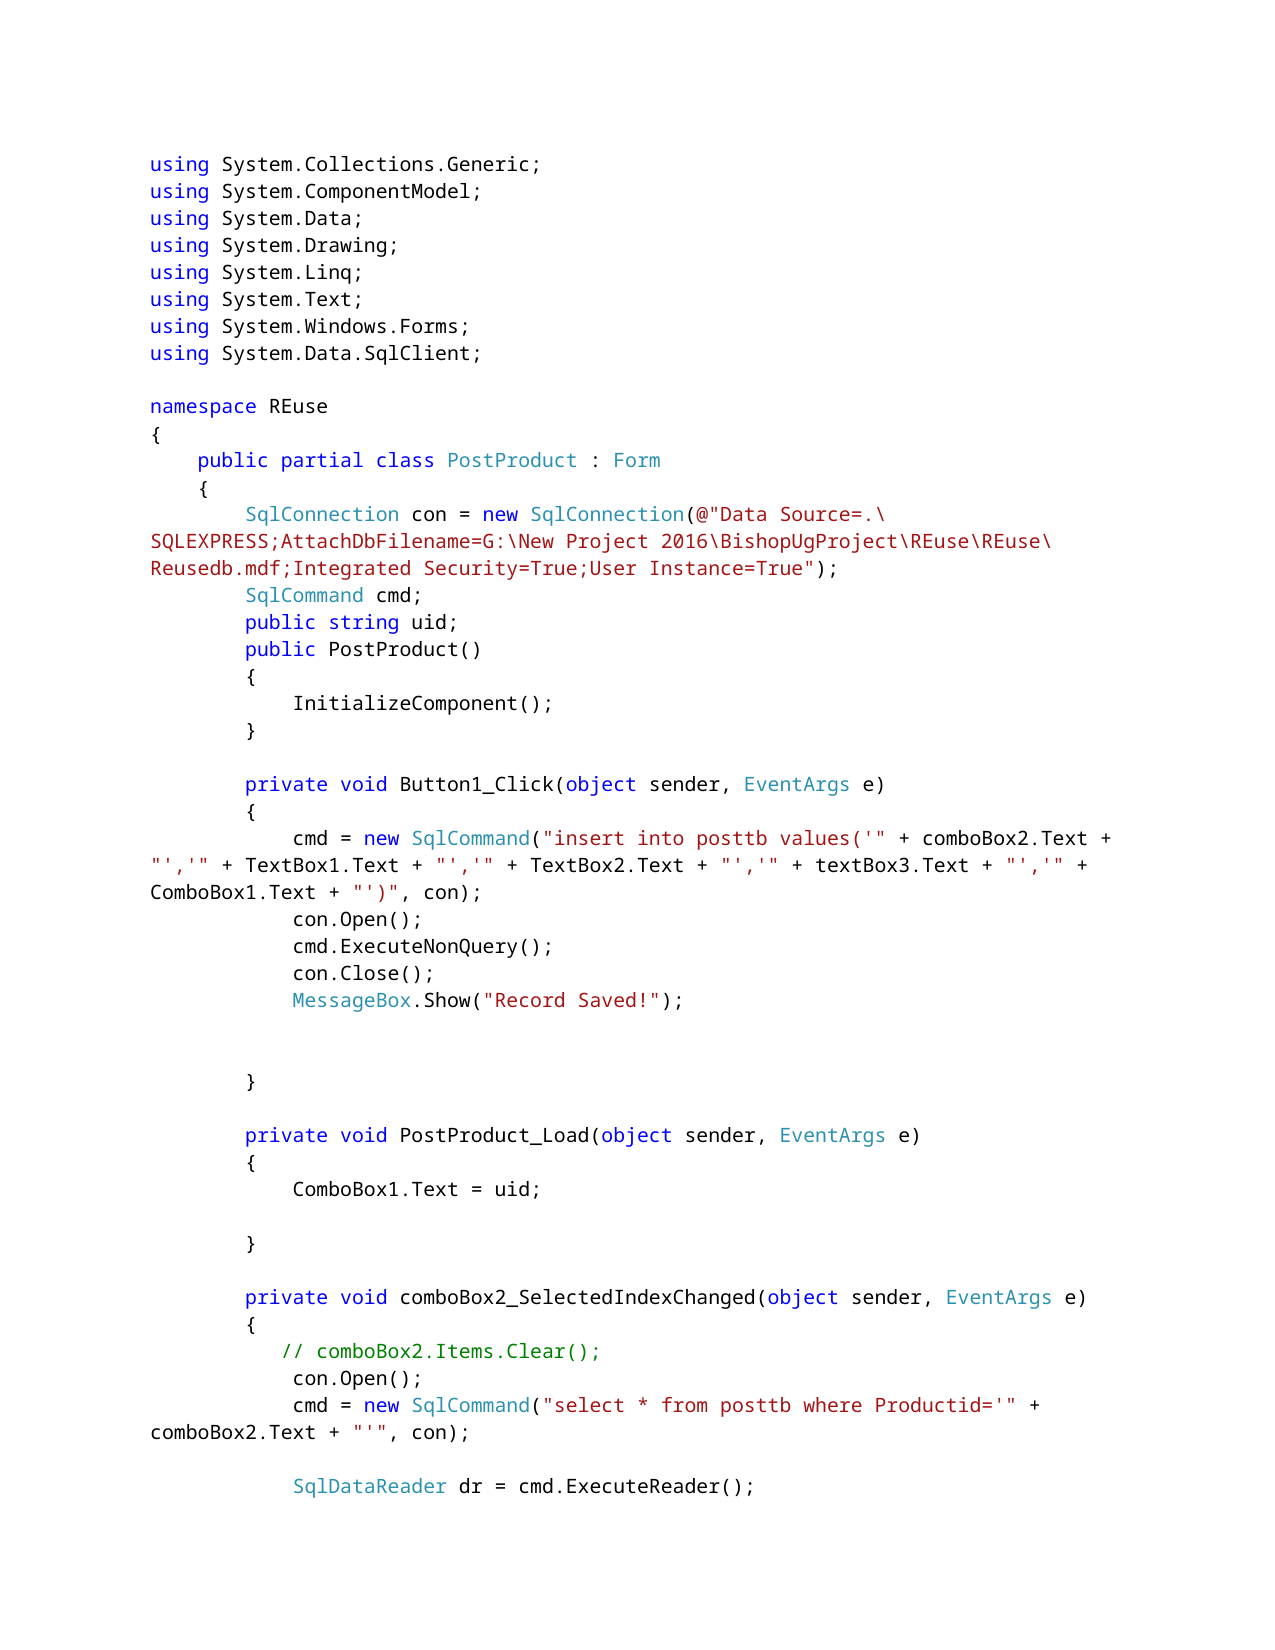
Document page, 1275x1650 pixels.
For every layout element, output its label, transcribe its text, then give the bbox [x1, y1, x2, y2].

text using System.Linq; [150, 258, 1125, 285]
text using System.Data; [150, 204, 1125, 231]
text con.Open(); [150, 905, 1125, 932]
text { [150, 663, 1125, 689]
text cmd.ExecuteNonQuery(); [150, 932, 1125, 959]
text using System.Drawing; [150, 231, 1125, 258]
text { [150, 420, 1125, 447]
text public partial class PostProduct : Form [150, 447, 1125, 474]
text cmd = new SqlCommand("insert into posttb values('" + comboBox2.Text + "','" + TextBox1.Text + "','" + TextBox2.Text + "','" + textBox3.Text + "','" + ComboBox1.Text + "')", con); [150, 824, 1125, 905]
text using System.Collections.Generic; [150, 150, 1125, 177]
text using System.Data.SqlClient; [150, 339, 1125, 366]
text } [150, 717, 1125, 743]
text private void PostProduct_Load(object sender, EventArgs e) [150, 1121, 1125, 1148]
text InitializeComponent(); [150, 689, 1125, 717]
text { [150, 474, 1125, 501]
text namespace REuse [150, 393, 1125, 420]
text ComboBox1.Text = uid; [150, 1175, 1125, 1202]
text SqlCommand cmd; [150, 582, 1125, 609]
text { [150, 1148, 1125, 1175]
text con.Close(); [150, 959, 1125, 986]
text public string uid; [150, 609, 1125, 636]
text SqlConnection con = new SqlConnection(@"Data Source=.\SQLEXPRESS;AttachDbFilename=G:\New Project 2016\BishopUgProject\REuse\REuse\Reusedb.mdf;Integrated Security=True;User Instance=True"); [150, 501, 1125, 582]
text MessageBox.Show("Record Saved!"); [150, 986, 1125, 1013]
text using System.Windows.Forms; [150, 312, 1125, 339]
text private void comboBox2_SelectedIndexChanged(object sender, EventArgs e) [150, 1283, 1125, 1310]
text { [150, 1310, 1125, 1337]
text cmd = new SqlCommand("select * from posttb where Productid='" + comboBox2.Text + "'", con); [150, 1391, 1125, 1445]
text private void Button1_Click(object sender, EventArgs e) [150, 771, 1125, 797]
text using System.ComponentModel; [150, 177, 1125, 204]
text { [150, 797, 1125, 824]
text con.Open(); [150, 1364, 1125, 1391]
text // comboBox2.Items.Clear(); [150, 1337, 1125, 1364]
text SqlDataReader dr = cmd.ExecuteReader(); [150, 1472, 1125, 1499]
text using System.Text; [150, 285, 1125, 312]
text } [150, 1067, 1125, 1094]
text public PostProduct() [150, 636, 1125, 663]
text } [150, 1229, 1125, 1256]
